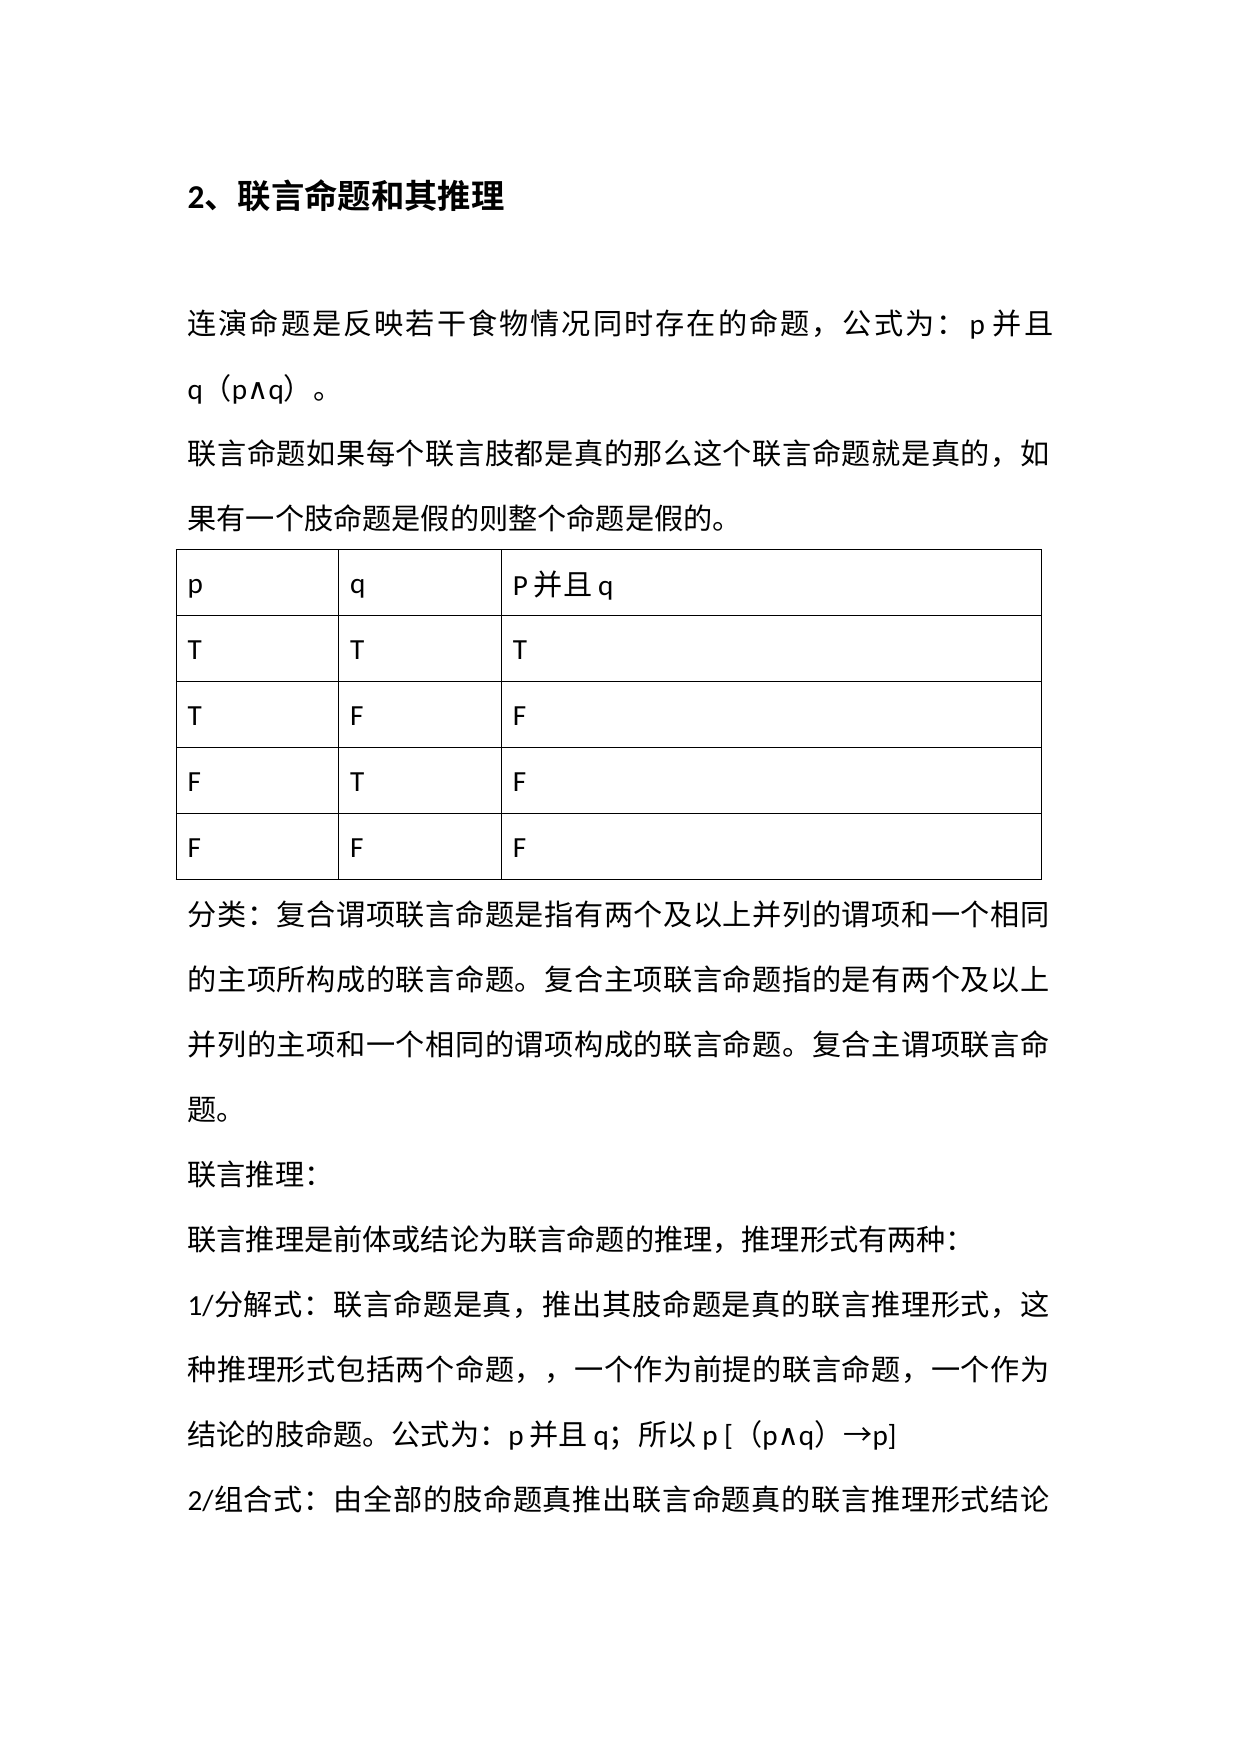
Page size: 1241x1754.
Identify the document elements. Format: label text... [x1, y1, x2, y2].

table_cell F [502, 814, 1041, 879]
table_cell T [177, 616, 338, 681]
table_cell F [339, 814, 501, 879]
table_header q [339, 550, 501, 615]
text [187, 1465, 1053, 1530]
table_cell F [502, 682, 1041, 747]
text 联言命题如果每个联言肢都是真的那么这个联言命题就是真的，如果有一个肢命题是假的则整个命题是假的。 [187, 419, 1053, 549]
table_cell T [339, 616, 501, 681]
table_header P并且q [502, 550, 1041, 615]
table_cell F [177, 814, 338, 879]
text 联言推理是前体或结论为联言命题的推理，推理形式有两种： [187, 1205, 1053, 1270]
text 分类：复合谓项联言命题是指有两个及以上并列的谓项和一个相同的主项所构成的联言命题。复合主项联言命题指的是有两个及以上并列的主项和一个相同的谓项构成的联言命题。复合主谓项联言命题。 [187, 880, 1053, 1140]
text 1/分解式：联言命题是真，推出其肢命题是真的联言推理形式，这种推理形式包括两个命题，，一个作为前提的联言命题，一个作为结论的肢命题。公式为：p并且q；所以p [（p∧q）→p] [187, 1270, 1053, 1465]
table_cell F [177, 748, 338, 813]
table_cell T [339, 748, 501, 813]
subtitle 2、联言命题和其推理 [187, 162, 1053, 227]
table_cell T [502, 616, 1041, 681]
text 连演命题是反映若干食物情况同时存在的命题，公式为：p并且q（p∧q）。 [187, 289, 1053, 419]
text 联言推理： [187, 1140, 1053, 1205]
table_cell F [502, 748, 1041, 813]
table_header p [177, 550, 338, 615]
table_cell F [339, 682, 501, 747]
table_cell T [177, 682, 338, 747]
